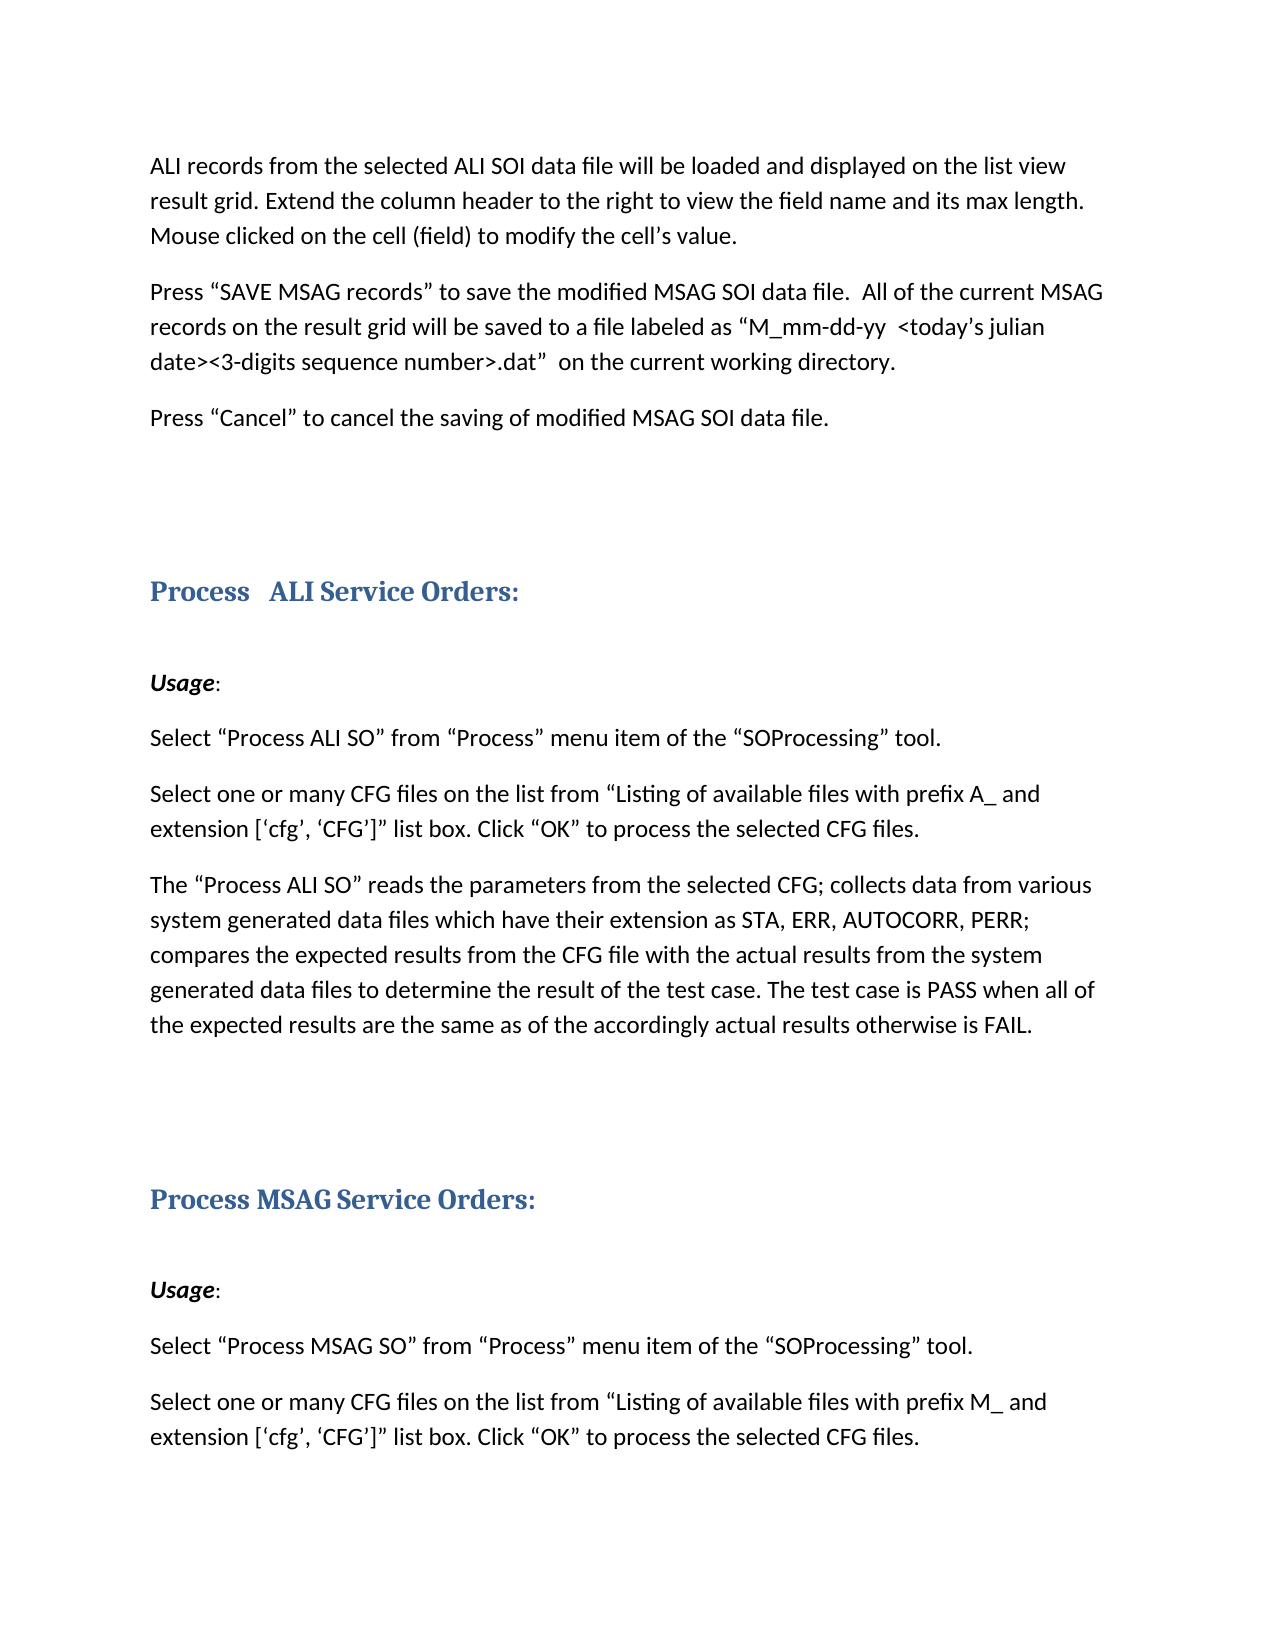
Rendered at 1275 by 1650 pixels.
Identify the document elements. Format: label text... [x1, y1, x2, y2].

subtitle Process MSAG Service Orders: [150, 1183, 1125, 1216]
text Select “Process MSAG SO” from “Process” menu item of the “SOProcessing” tool. [150, 1330, 1125, 1361]
text Usage: [150, 1274, 1125, 1305]
text ALI records from the selected ALI SOI data file will be loaded and displayed on the list view result grid. Extend the column header to the right to view the field name and its max length. Mouse clicked on the cell (field) to modify the cell’s value. [150, 150, 1125, 251]
text Press “Cancel” to cancel the saving of modified MSAG SOI data file. [150, 402, 1125, 432]
text Press “SAVE MSAG records” to save the modified MSAG SOI data file. All of the current MSAG records on the result grid will be saved to a file labeled as “M_mm-dd-yy <today’s julian date><3-digits sequence number>.dat” on the current working directory. [150, 276, 1125, 376]
text Select one or many CFG files on the list from “Listing of available files with prefix A_ and extension [‘cfg’, ‘CFG’]” list box. Click “OK” to process the selected CFG files. [150, 778, 1125, 844]
subtitle Process ALI Service Orders: [150, 575, 1125, 609]
text Select “Process ALI SO” from “Process” menu item of the “SOProcessing” tool. [150, 723, 1125, 753]
text Select one or many CFG files on the list from “Listing of available files with prefix M_ and extension [‘cfg’, ‘CFG’]” list box. Click “OK” to process the selected CFG files. [150, 1386, 1125, 1452]
text The “Process ALI SO” reads the parameters from the selected CFG; collects data from various system generated data files which have their extension as STA, ERR, AUTOCORR, PERR; compares the expected results from the CFG file with the actual results from the system generated data files to determine the result of the test case. The test case is PASS when all of the expected results are the same as of the accordingly actual results otherwise is FAIL. [150, 869, 1125, 1040]
text Usage: [150, 667, 1125, 697]
